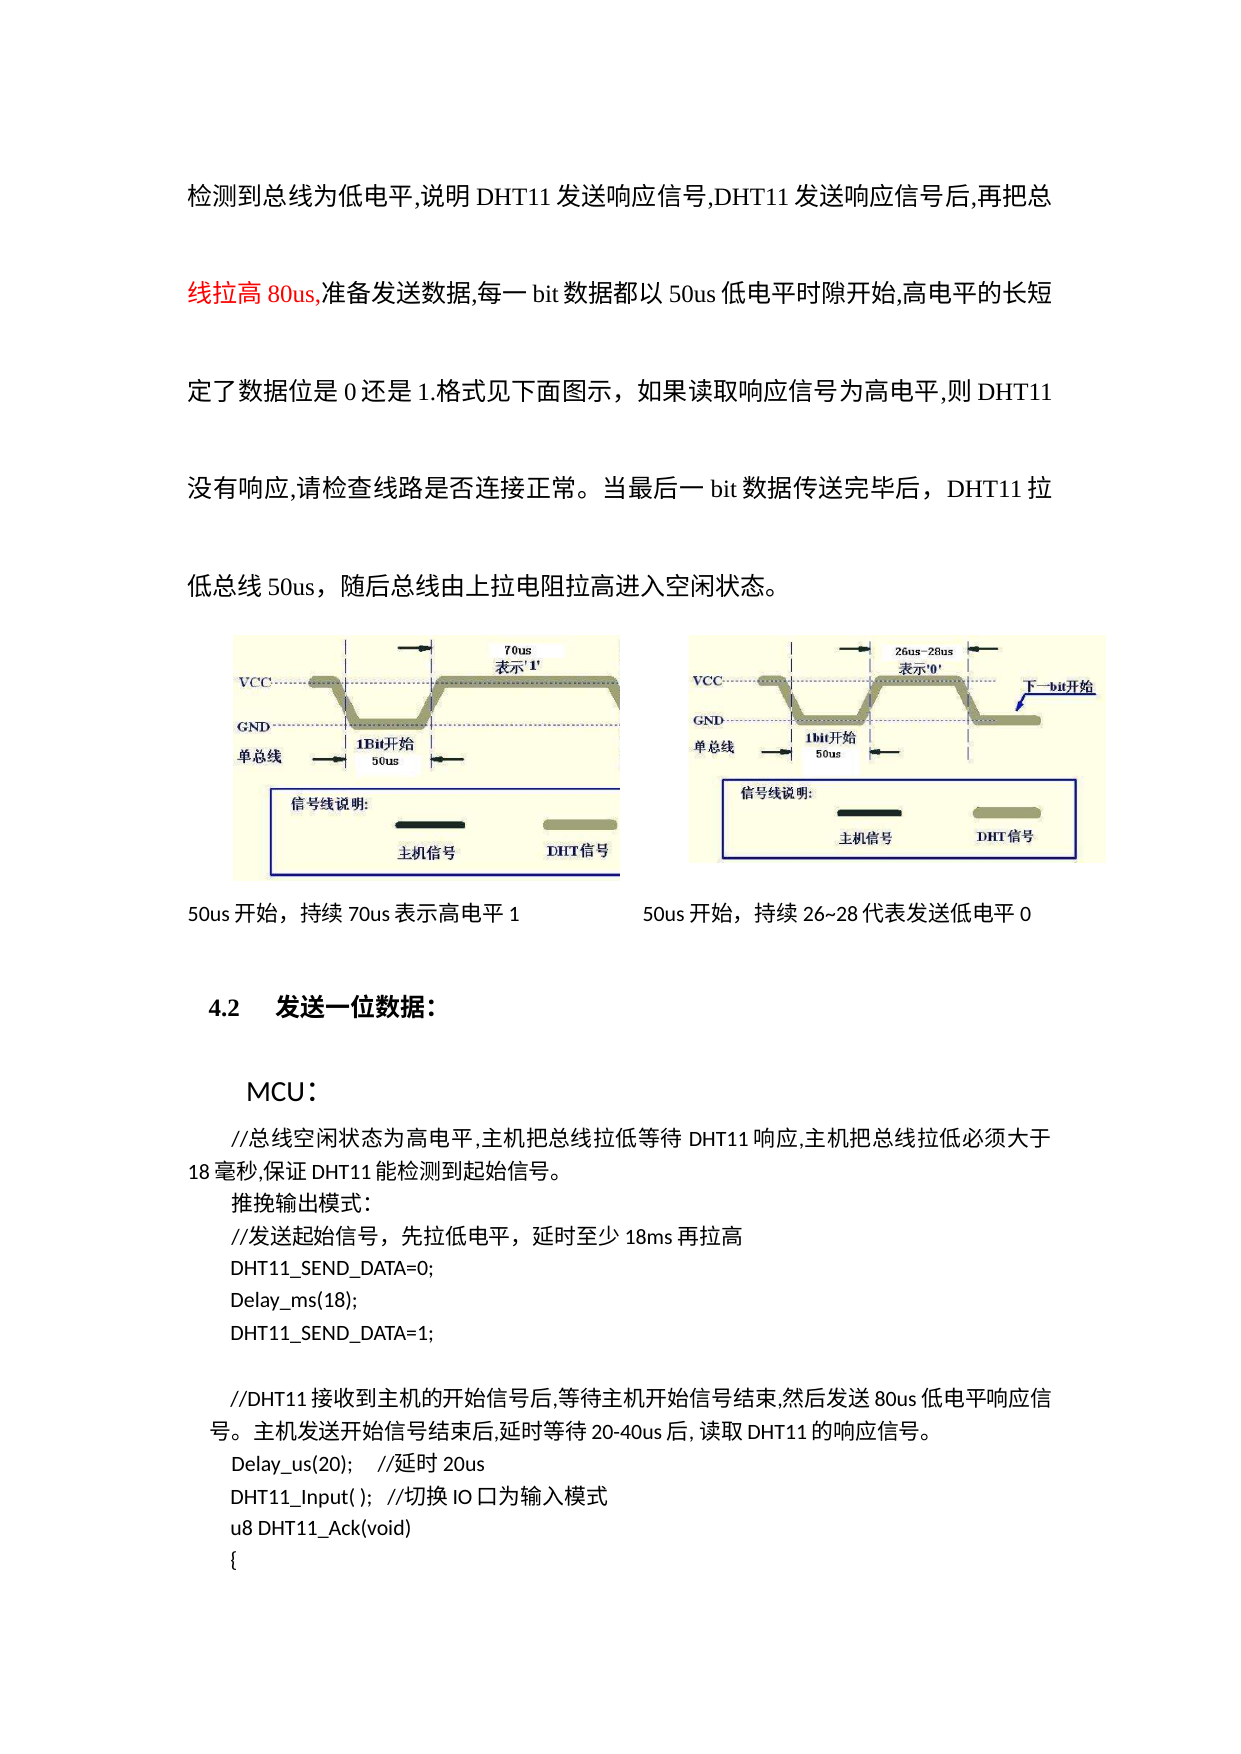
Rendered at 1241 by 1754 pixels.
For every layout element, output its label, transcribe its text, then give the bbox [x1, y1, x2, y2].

text DHT11_SEND_DATA=1; [209, 1316, 1053, 1348]
text DHT11_SEND_DATA=0; [209, 1251, 1053, 1283]
subtitle 检测到总线为低电平,说明DHT11发送响应信号,DHT11发送响应信号后,再把总线拉高80us,准备发送数据,每一bit数据都以50us低电平时隙开始,高电平的长短定了数据位是0还是1.格式见下面图示，如果读取响应信号为高电平,则DHT11没有响应,请检查线路是否连接正常。当最后一bit数据传送完毕后，DHT11拉低总线50us，随后总线由上拉电阻拉高进入空闲状态。 [187, 162, 1053, 617]
picture [686, 635, 1107, 864]
text 推挽输出模式： [187, 1186, 1053, 1218]
text 50us开始，持续26~28代表发送低电平0 [642, 895, 1053, 928]
text { [209, 1543, 1053, 1576]
text u8 DHT11_Ack(void) [209, 1511, 1053, 1543]
text //总线空闲状态为高电平,主机把总线拉低等待DHT11响应,主机把总线拉低必须大于18毫秒,保证DHT11能检测到起始信号。 [187, 1121, 1053, 1186]
text DHT11_Input( ); //切换IO口为输入模式 [209, 1478, 1053, 1511]
text Delay_ms(18); [209, 1283, 1053, 1316]
text Delay_us(20); //延时20us [209, 1446, 1053, 1478]
text //DHT11接收到主机的开始信号后,等待主机开始信号结束,然后发送80us低电平响应信号。主机发送开始信号结束后,延时等待20-40us后, 读取DHT11的响应信号。 [209, 1381, 1053, 1446]
text MCU： [187, 1056, 1053, 1121]
picture [231, 635, 620, 881]
text //发送起始信号，先拉低电平，延时至少18ms再拉高 [187, 1218, 1053, 1251]
subtitle 发送一位数据： [187, 973, 1053, 1038]
